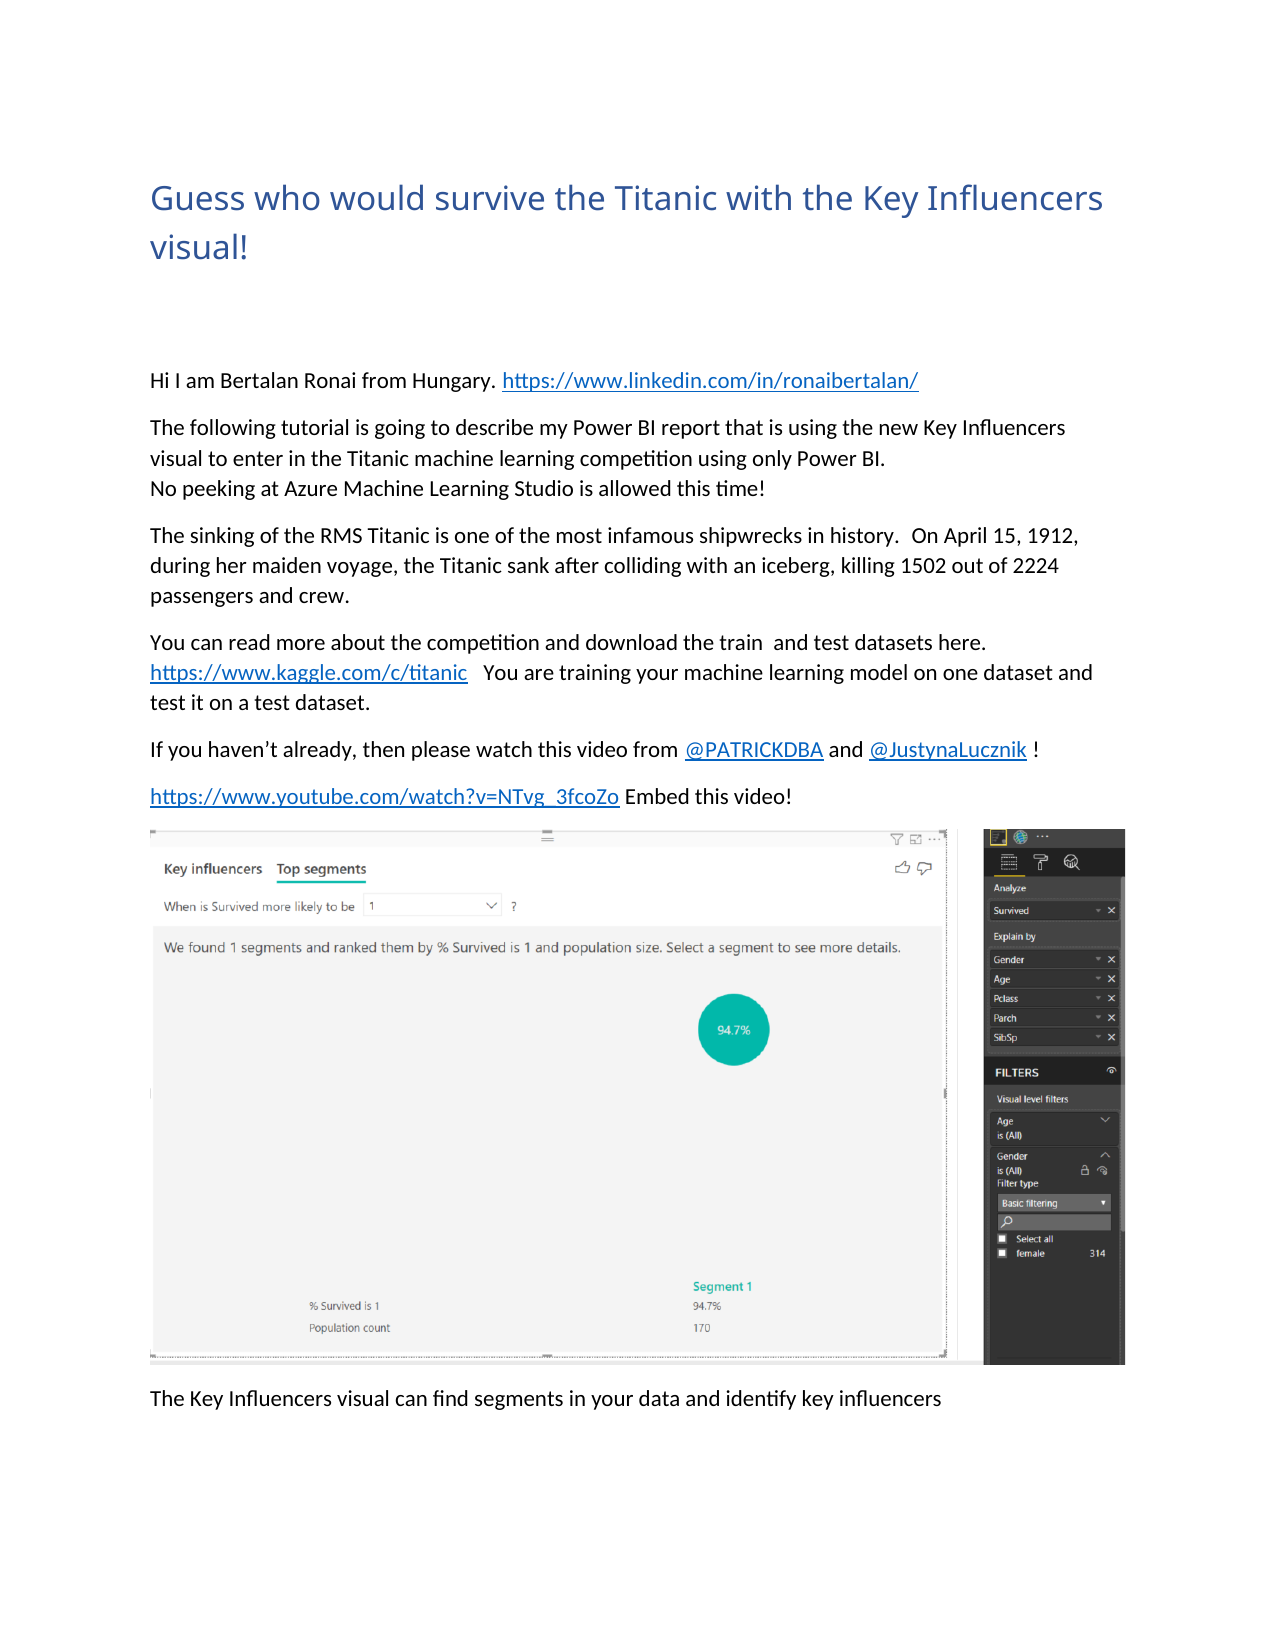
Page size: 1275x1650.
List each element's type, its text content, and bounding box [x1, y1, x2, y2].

text https://www.youtube.com/watch?v=NTvg_3fcoZo Embed this video! [150, 782, 1125, 810]
text The Key Influencers visual can find segments in your data and identify key influencers [150, 1384, 1125, 1412]
subtitle Guess who would survive the Titanic with the Key Influencers visual! [150, 175, 1125, 269]
text The following tutorial is going to describe my Power BI report that is using the new Key Influencers visual to enter in the Titanic machine learning competition using only Power BI. No peeking at Azure Machine Learning Studio is allowed this time! [150, 413, 1125, 502]
text If you haven’t already, then please watch this video from @PATRICKDBA and @JustynaLucznik ! [150, 735, 1125, 763]
text You can read more about the competition and download the train and test datasets here. https://www.kaggle.com/c/titanic You are training your machine learning model on one dataset and test it on a test dataset. [150, 628, 1125, 717]
text The sinking of the RMS Titanic is one of the most infamous shipwrecks in history. On April 15, 1912, during her maiden voyage, the Titanic sank after colliding with an iceberg, killing 1502 out of 2224 passengers and crew. [150, 521, 1125, 609]
text Hi I am Bertalan Ronai from Hungary. https://www.linkedin.com/in/ronaibertalan/ [150, 367, 1125, 395]
picture [150, 829, 1125, 1365]
